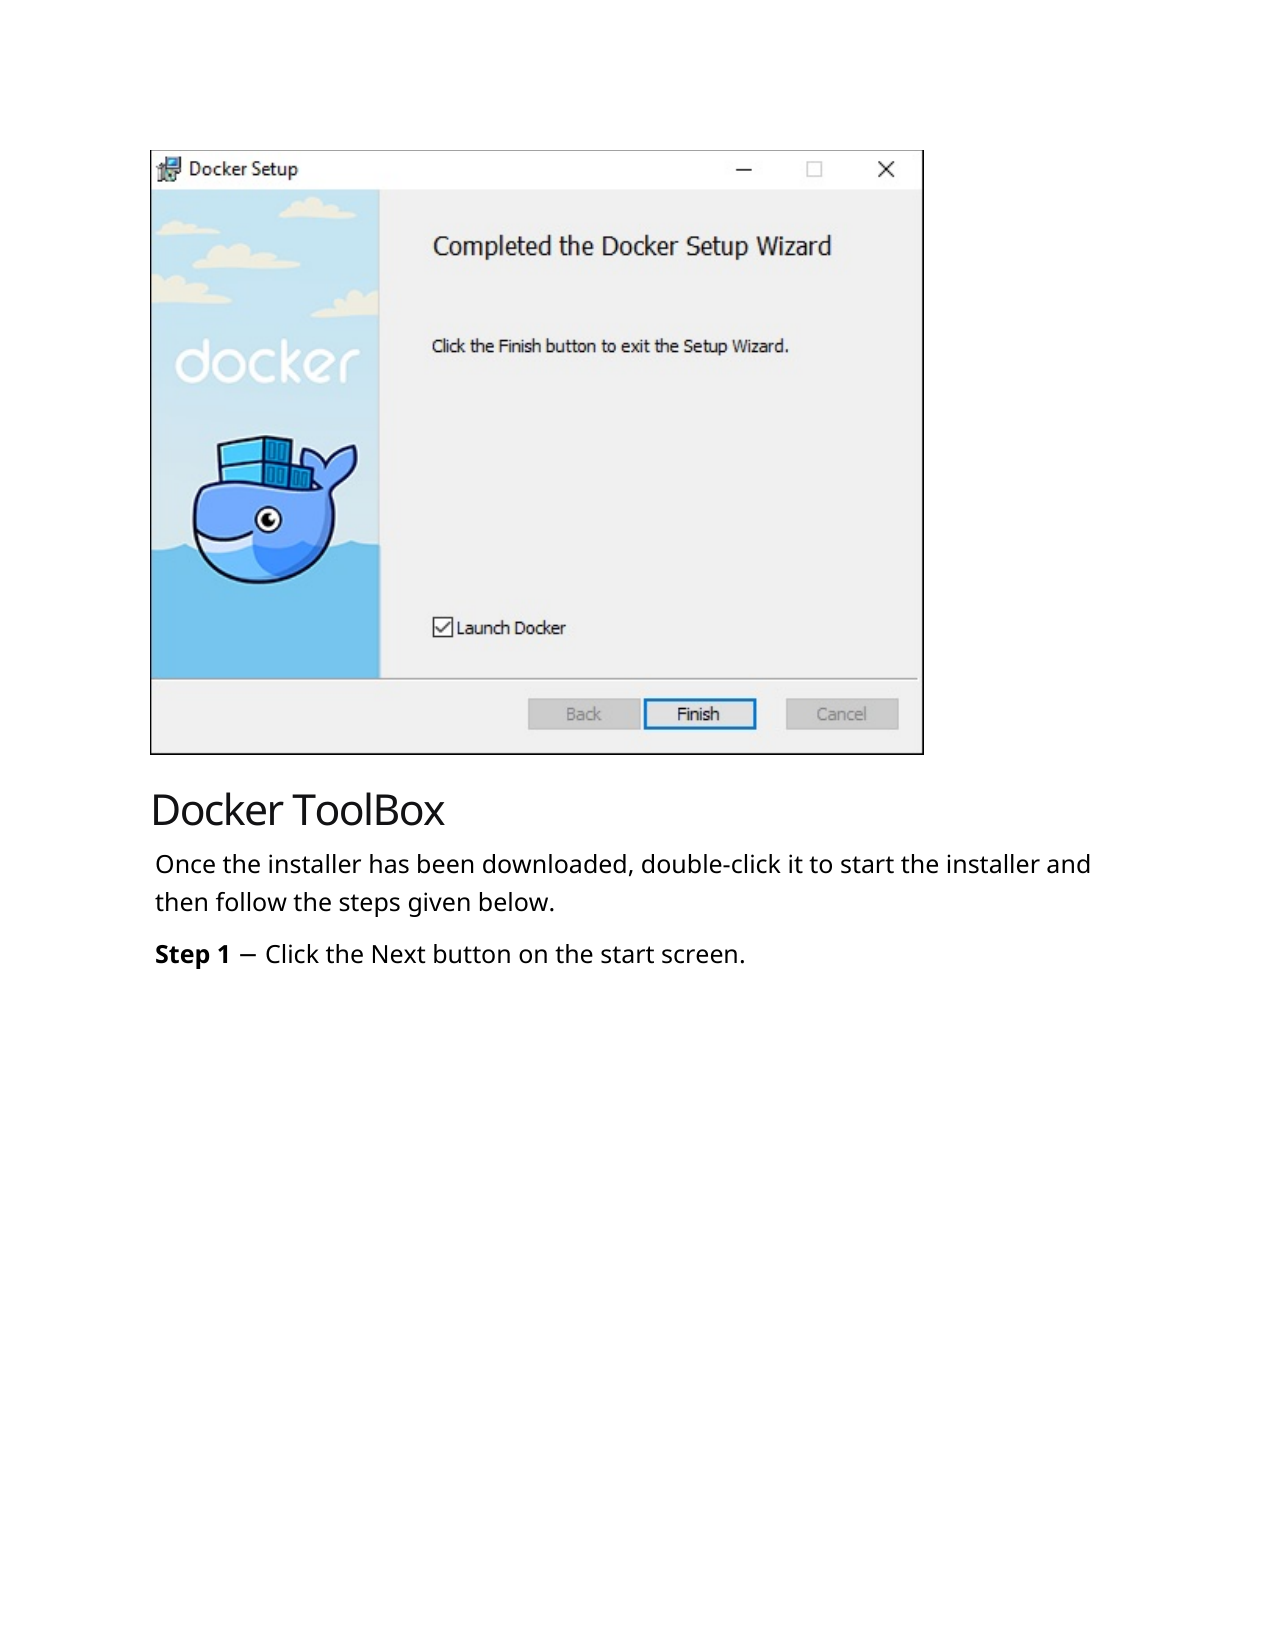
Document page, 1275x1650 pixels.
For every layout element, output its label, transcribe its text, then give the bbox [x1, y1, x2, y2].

subtitle Docker ToolBox [150, 780, 1120, 838]
text Step 1 − Click the Next button on the start screen. [155, 933, 1120, 971]
text Once the installer has been downloaded, double-click it to start the installer and then follow the steps given below. [155, 843, 1120, 918]
picture [150, 150, 924, 755]
